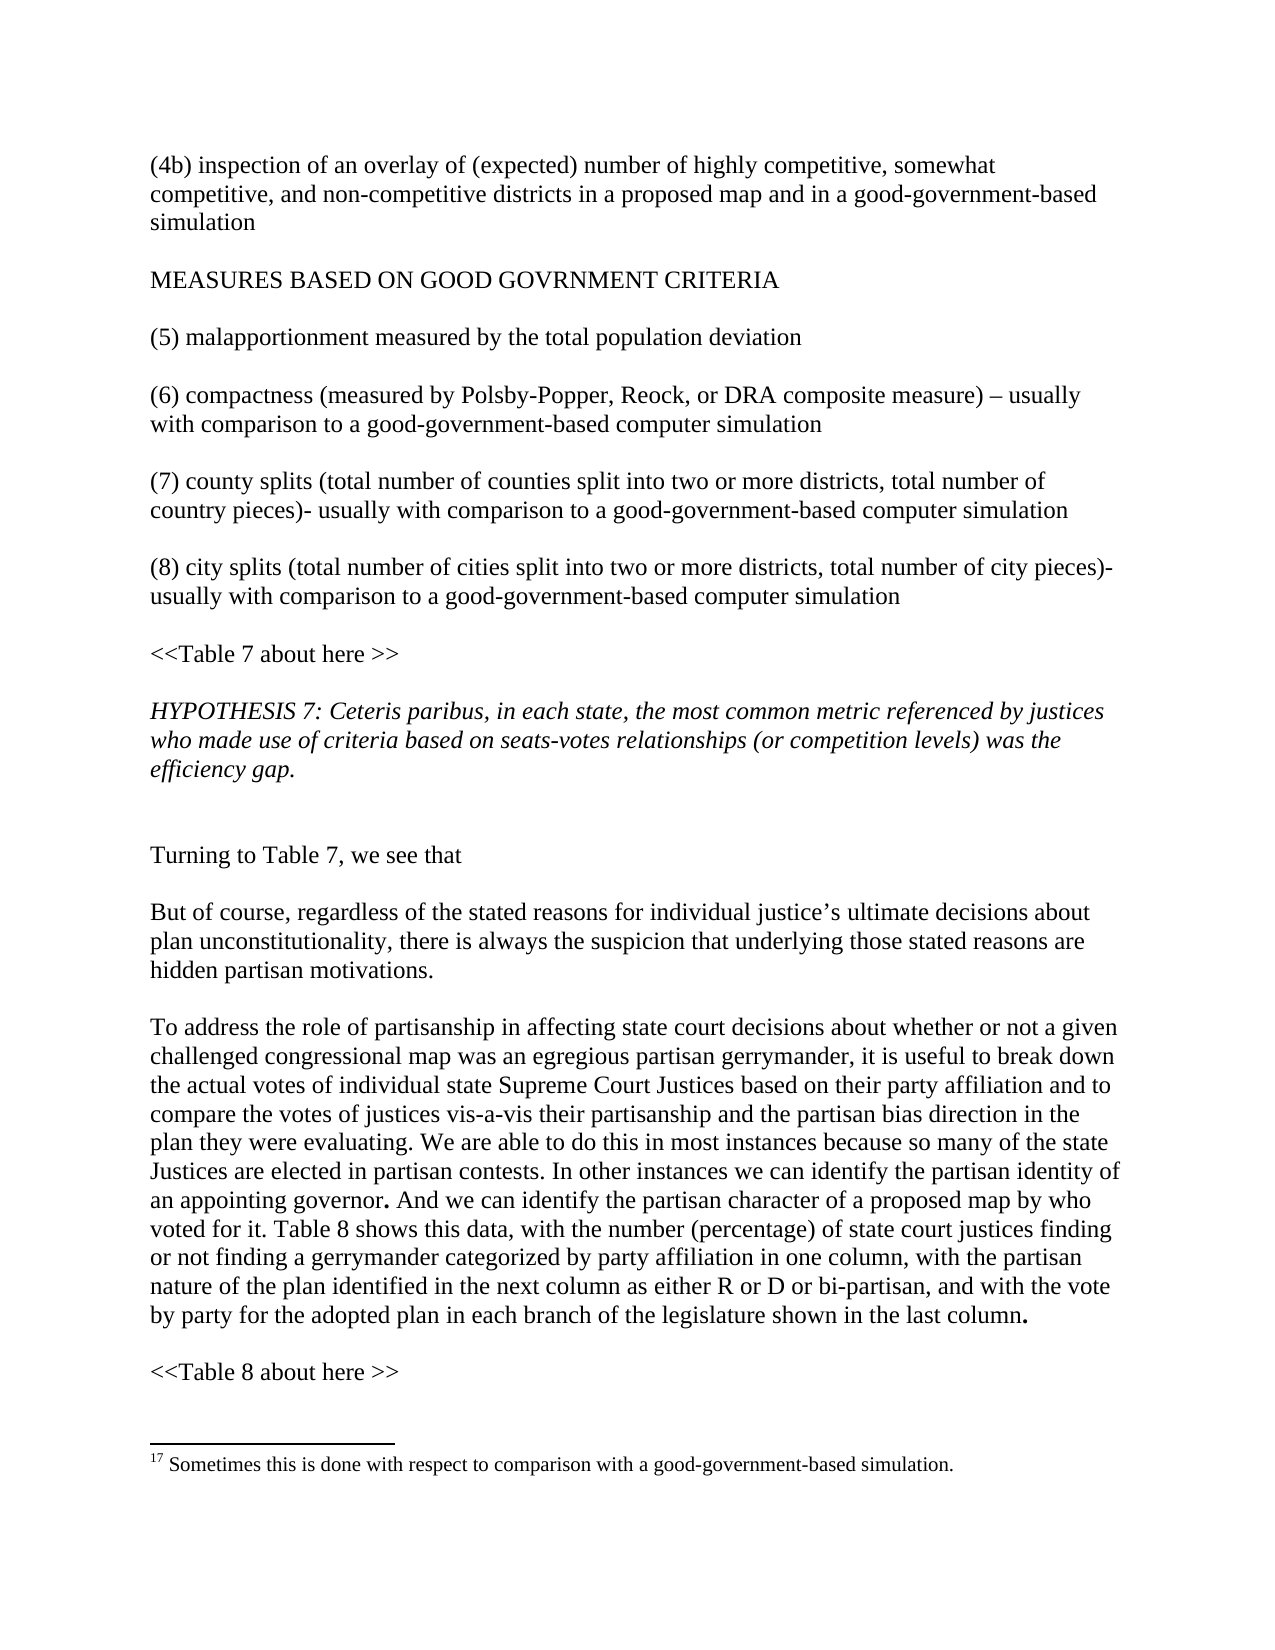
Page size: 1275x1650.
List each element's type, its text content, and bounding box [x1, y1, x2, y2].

text (7) county splits (total number of counties split into two or more districts, total number of country pieces)- usually with comparison to a good-government-based computer simulation [150, 466, 1125, 524]
text (4b) inspection of an overlay of (expected) number of highly competitive, somewhat competitive, and non-competitive districts in a proposed map and in a good-government-based simulation [150, 150, 1125, 236]
text (5) malapportionment measured by the total population deviation [150, 322, 1125, 351]
text (8) city splits (total number of cities split into two or more districts, total number of city pieces)- usually with comparison to a good-government-based computer simulation [150, 552, 1125, 610]
text HYPOTHESIS 7: Ceteris paribus, in each state, the most common metric referenced by justices who made use of criteria based on seats-votes relationships (or competition levels) was the efficiency gap. [150, 696, 1125, 782]
text MEASURES BASED ON GOOD GOVRNMENT CRITERIA [150, 265, 1125, 294]
text Turning to Table 7, we see that [150, 840, 1125, 869]
text But of course, regardless of the stated reasons for individual justice’s ultimate decisions about plan unconstitutionality, there is always the suspicion that underlying those stated reasons are hidden partisan motivations. [150, 897, 1125, 984]
text (6) compactness (measured by Polsby-Popper, Reock, or DRA composite measure) – usually with comparison to a good-government-based computer simulation [150, 380, 1125, 437]
text <<Table 7 about here >> [150, 639, 1125, 667]
text <<Table 8 about here >> [150, 1357, 1125, 1386]
text To address the role of partisanship in affecting state court decisions about whether or not a given challenged congressional map was an egregious partisan gerrymander, it is useful to break down the actual votes of individual state Supreme Court Justices based on their party affiliation and to compare the votes of justices vis-a-vis their partisanship and the partisan bias direction in the plan they were evaluating. We are able to do this in most instances because so many of the state Justices are elected in partisan contests. In other instances we can identify the partisan identity of an appointing governor. And we can identify the partisan character of a proposed map by who voted for it. Table 8 shows this data, with the number (percentage) of state court justices finding or not finding a gerrymander categorized by party affiliation in one column, with the partisan nature of the plan identified in the next column as either R or D or bi-partisan, and with the vote by party for the adopted plan in each branch of the legislature shown in the last column. [150, 1012, 1125, 1329]
